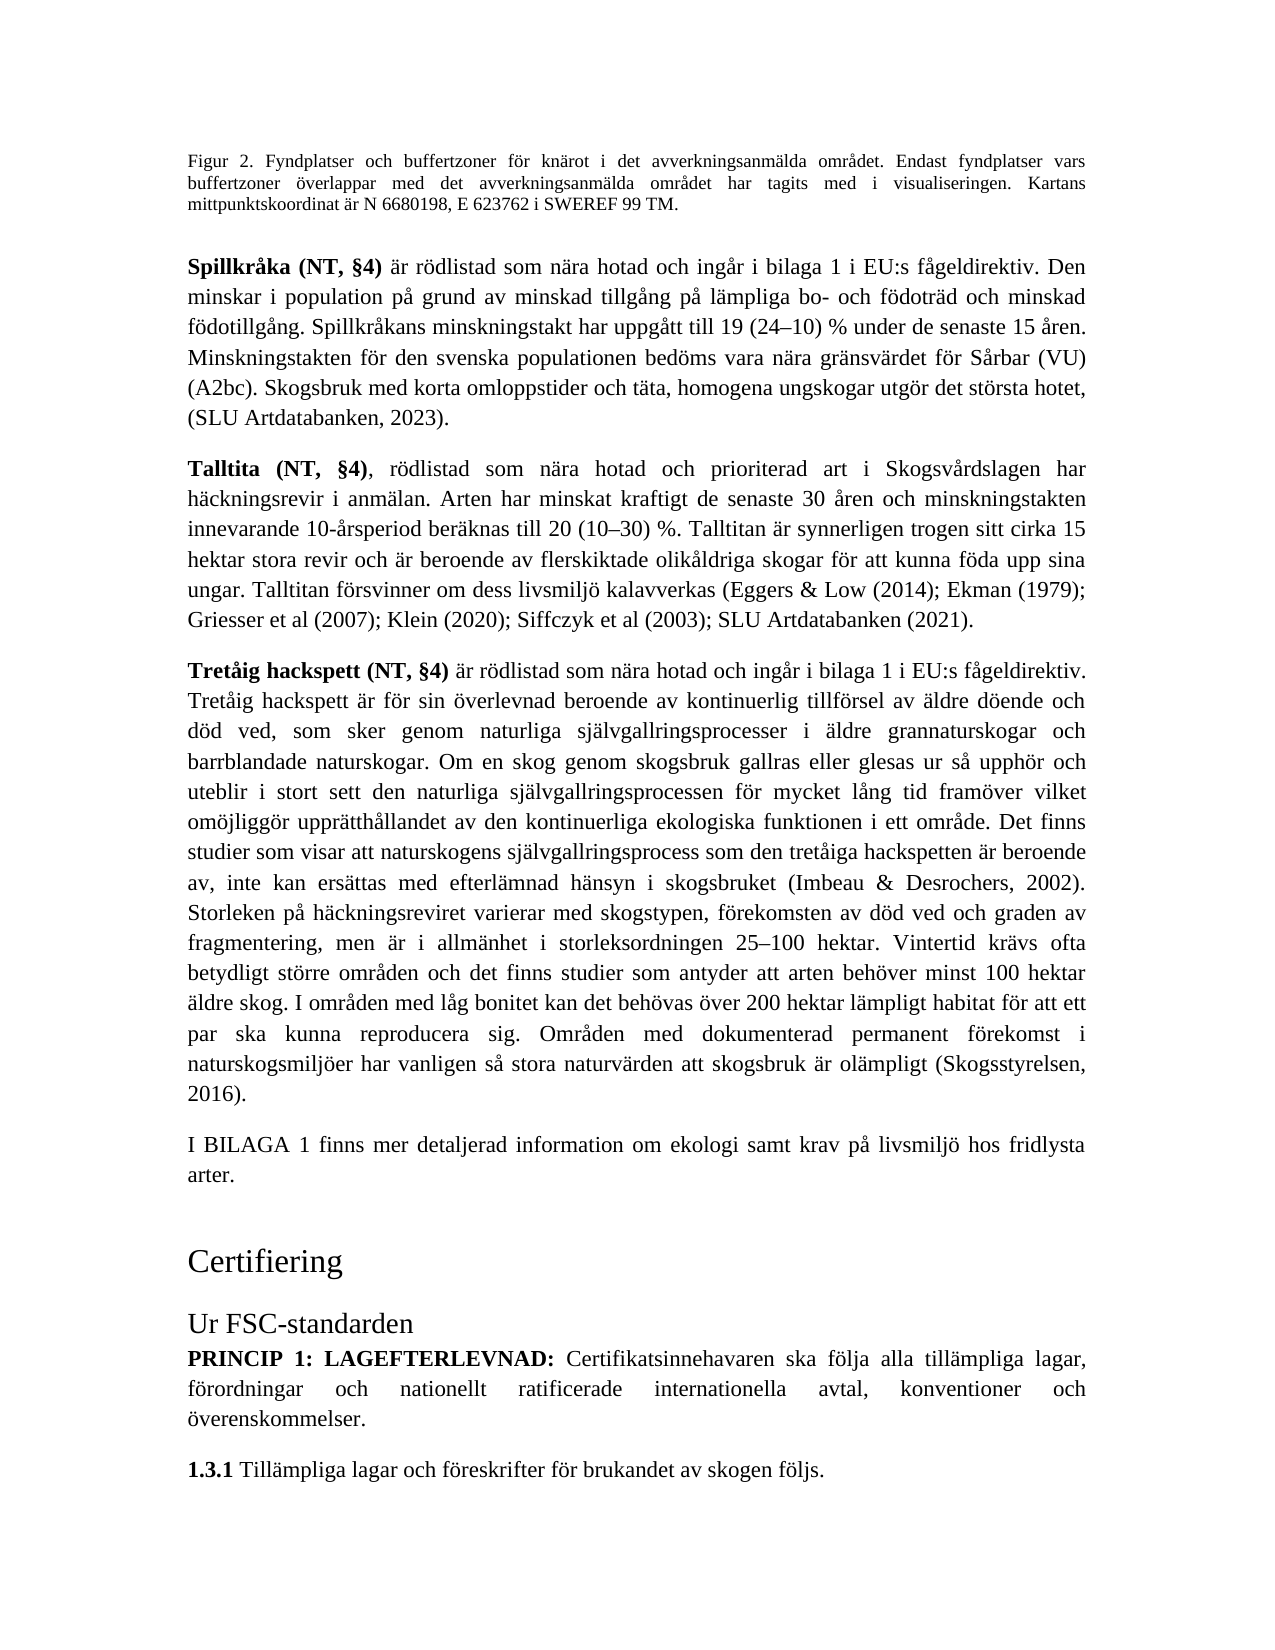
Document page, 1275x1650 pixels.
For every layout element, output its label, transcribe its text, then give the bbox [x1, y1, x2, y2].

text Figur 2. Fyndplatser och buffertzoner för knärot i det avverkningsanmälda området. Endast fyndplatser vars buffertzoner överlappar med det avverkningsanmälda området har tagits med i visualiseringen. Kartans mittpunktskoordinat är N 6680198, E 623762 i SWEREF 99 TM. [187, 150, 1087, 215]
text Spillkråka (NT, §4) är rödlistad som nära hotad och ingår i bilaga 1 i EU:s fågeldirektiv. Den minskar i population på grund av minskad tillgång på lämpliga bo- och födoträd och minskad födotillgång. Spillkråkans minskningstakt har uppgått till 19 (24–10) % under de senaste 15 åren. Minskningstakten för den svenska populationen bedöms vara nära gränsvärdet för Sårbar (VU) (A2bc). Skogsbruk med korta omloppstider och täta, homogena ungskogar utgör det största hotet, (SLU Artdatabanken, 2023). [187, 253, 1087, 430]
text Talltita (NT, §4), rödlistad som nära hotad och prioriterad art i Skogsvårdslagen har häckningsrevir i anmälan. Arten har minskat kraftigt de senaste 30 åren och minskningstakten innevarande 10-årsperiod beräknas till 20 (10–30) %. Talltitan är synnerligen trogen sitt cirka 15 hektar stora revir och är beroende av flerskiktade olikåldriga skogar för att kunna föda upp sina ungar. Talltitan försvinner om dess livsmiljö kalavverkas (Eggers & Low (2014); Ekman (1979); Griesser et al (2007); Klein (2020); Siffczyk et al (2003); SLU Artdatabanken (2021). [187, 455, 1087, 632]
text Tretåig hackspett (NT, §4) är rödlistad som nära hotad och ingår i bilaga 1 i EU:s fågeldirektiv. Tretåig hackspett är för sin överlevnad beroende av kontinuerlig tillförsel av äldre döende och död ved, som sker genom naturliga självgallringsprocesser i äldre grannaturskogar och barrblandade naturskogar. Om en skog genom skogsbruk gallras eller glesas ur så upphör och uteblir i stort sett den naturliga självgallringsprocessen för mycket lång tid framöver vilket omöjliggör upprätthållandet av den kontinuerliga ekologiska funktionen i ett område. Det finns studier som visar att naturskogens självgallringsprocess som den tretåiga hackspetten är beroende av, inte kan ersättas med efterlämnad hänsyn i skogsbruket (Imbeau & Desrochers, 2002). Storleken på häckningsreviret varierar med skogstypen, förekomsten av död ved och graden av fragmentering, men är i allmänhet i storleksordningen 25–100 hektar. Vintertid krävs ofta betydligt större områden och det finns studier som antyder att arten behöver minst 100 hektar äldre skog. I områden med låg bonitet kan det behövas över 200 hektar lämpligt habitat för att ett par ska kunna reproducera sig. Områden med dokumenterad permanent förekomst i naturskogsmiljöer har vanligen så stora naturvärden att skogsbruk är olämpligt (Skogsstyrelsen, 2016). [187, 657, 1087, 1106]
text 1.3.1 Tillämpliga lagar och föreskrifter för brukandet av skogen följs. [187, 1456, 1087, 1483]
subtitle Ur FSC-standarden [187, 1306, 1087, 1340]
subtitle Certifiering [187, 1241, 1087, 1280]
text PRINCIP 1: LAGEFTERLEVNAD: Certifikatsinnehavaren ska följa alla tillämpliga lagar, förordningar och nationellt ratificerade internationella avtal, konventioner och överenskommelser. [187, 1345, 1087, 1432]
text I BILAGA 1 finns mer detaljerad information om ekologi samt krav på livsmiljö hos fridlysta arter. [187, 1131, 1087, 1188]
